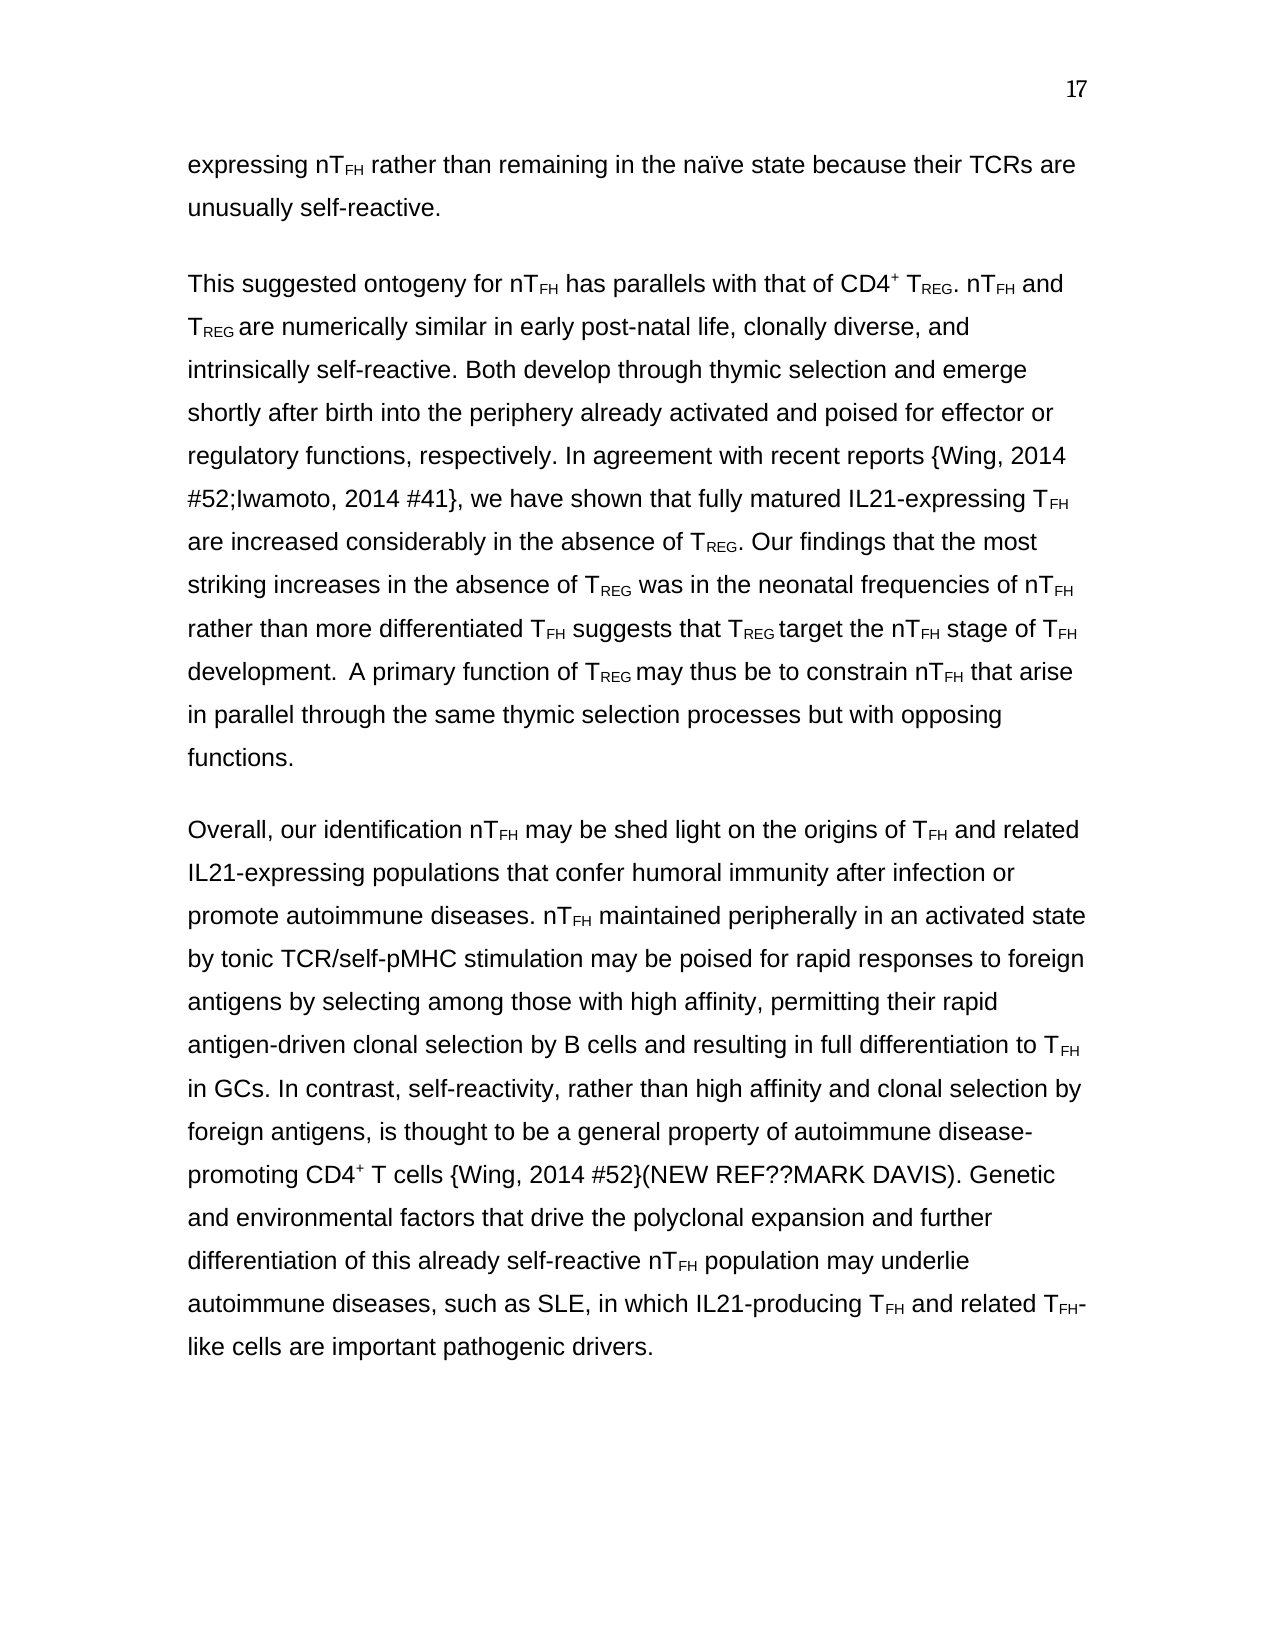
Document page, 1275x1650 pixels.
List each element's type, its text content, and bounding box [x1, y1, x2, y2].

text This suggested ontogeny for nTFH has parallels with that of CD4+ TREG. nTFH and TREG are numerically similar in early post-natal life, clonally diverse, and intrinsically self-reactive. Both develop through thymic selection and emerge shortly after birth into the periphery already activated and poised for effector or regulatory functions, respectively. In agreement with recent reports {Wing, 2014 #52;Iwamoto, 2014 #41}, we have shown that fully matured IL21-expressing TFH are increased considerably in the absence of TREG. Our findings that the most striking increases in the absence of TREG was in the neonatal frequencies of nTFH rather than more differentiated TFH suggests that TREG target the nTFH stage of TFH development. A primary function of TREG may thus be to constrain nTFH that arise in parallel through the same thymic selection processes but with opposing functions. [187, 268, 1087, 772]
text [187, 150, 1087, 222]
text Overall, our identification nTFH may be shed light on the origins of TFH and related IL21-expressing populations that confer humoral immunity after infection or promote autoimmune diseases. nTFH maintained peripherally in an activated state by tonic TCR/self-pMHC stimulation may be poised for rapid responses to foreign antigens by selecting among those with high affinity, permitting their rapid antigen-driven clonal selection by B cells and resulting in full differentiation to TFH in GCs. In contrast, self-reactivity, rather than high affinity and clonal selection by foreign antigens, is thought to be a general property of autoimmune disease-promoting CD4+ T cells {Wing, 2014 #52}(NEW REF??MARK DAVIS). Genetic and environmental factors that drive the polyclonal expansion and further differentiation of this already self-reactive nTFH population may underlie autoimmune diseases, such as SLE, in which IL21-producing TFH and related TFH-like cells are important pathogenic drivers. [187, 815, 1087, 1361]
